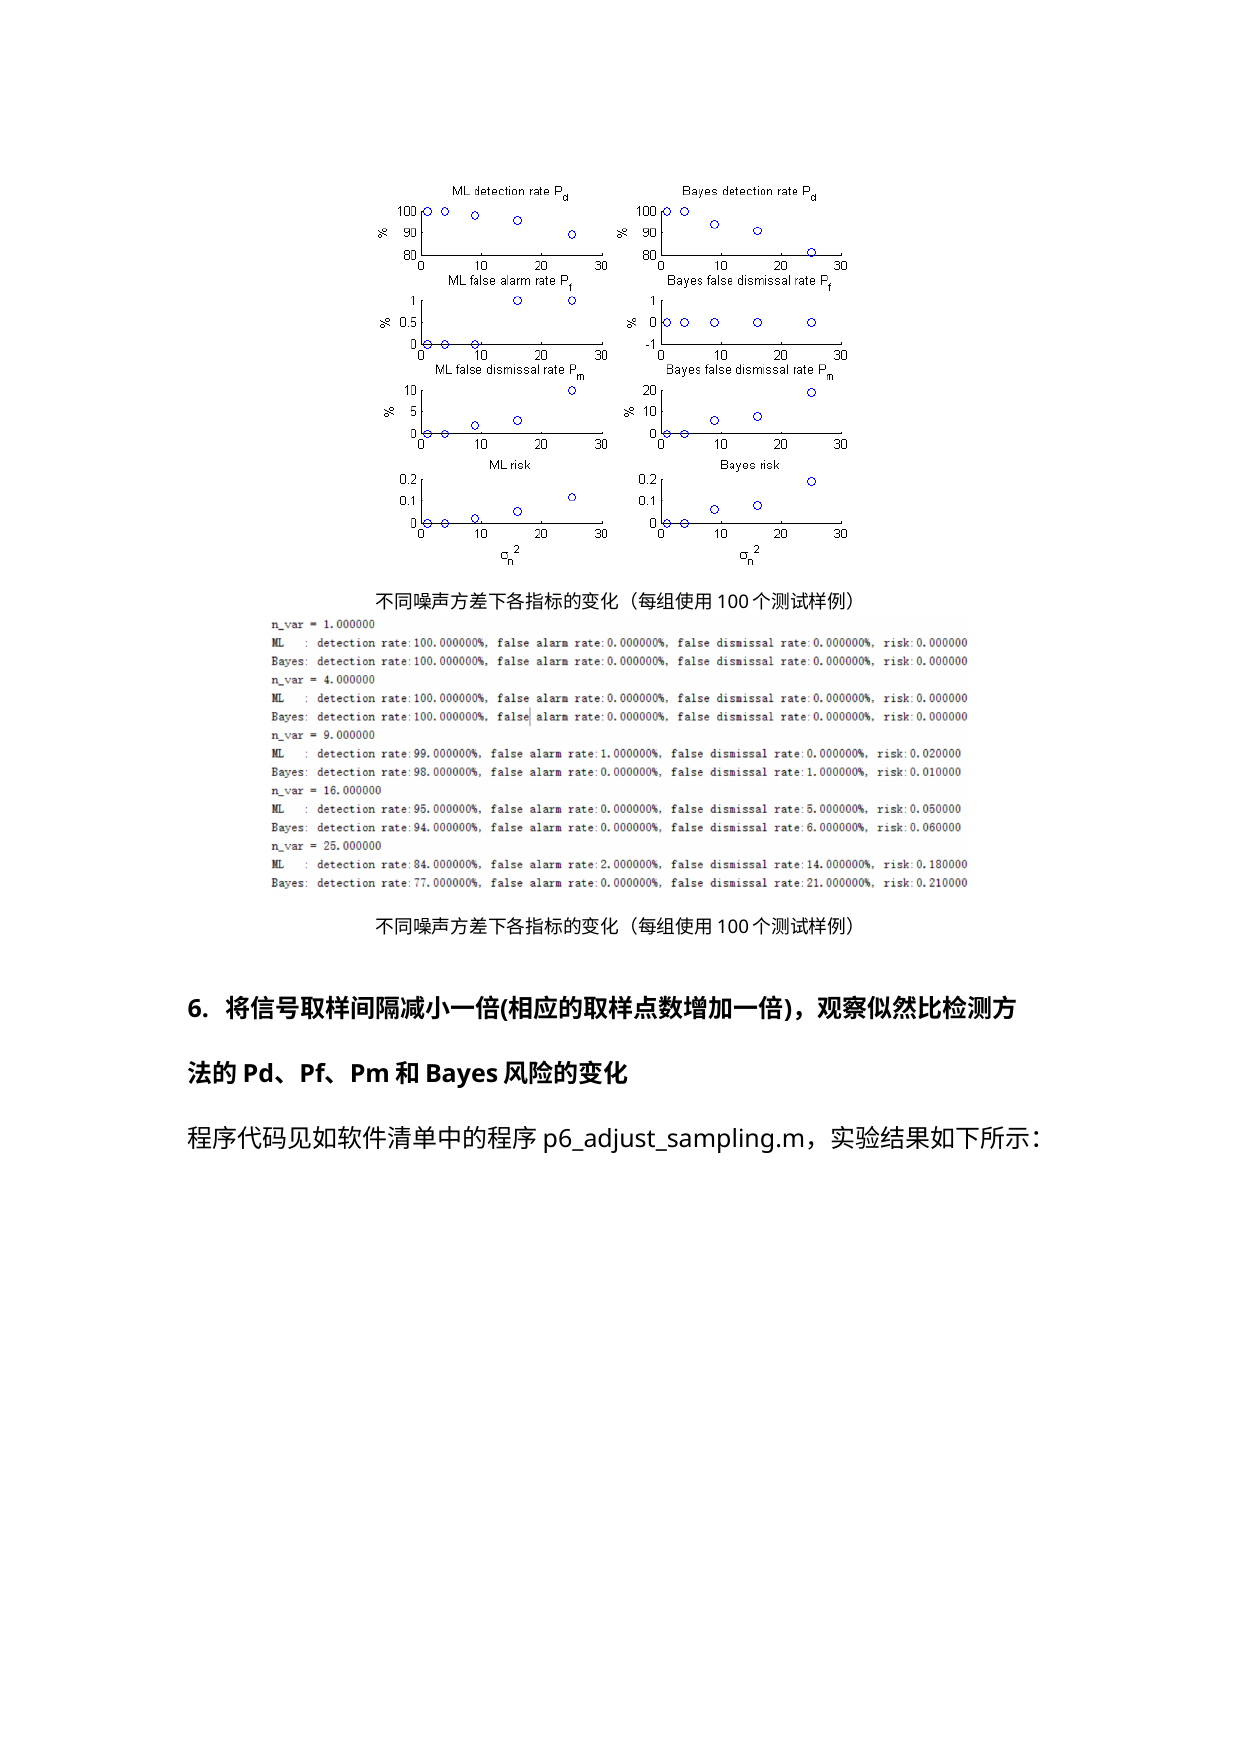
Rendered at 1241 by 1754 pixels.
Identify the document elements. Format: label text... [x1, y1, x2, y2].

text 程序代码见如软件清单中的程序p6_adjust_sampling.m，实验结果如下所示： [187, 1104, 1053, 1169]
text 不同噪声方差下各指标的变化（每组使用100个测试样例） [187, 909, 1053, 942]
text 不同噪声方差下各指标的变化（每组使用100个测试样例） [187, 584, 1053, 617]
picture [348, 162, 892, 569]
picture [270, 617, 970, 890]
text 法的Pd、Pf、Pm和Bayes风险的变化 [187, 1039, 1053, 1104]
list 将信号取样间隔减小一倍(相应的取样点数增加一倍)，观察似然比检测方 [187, 974, 1053, 1039]
